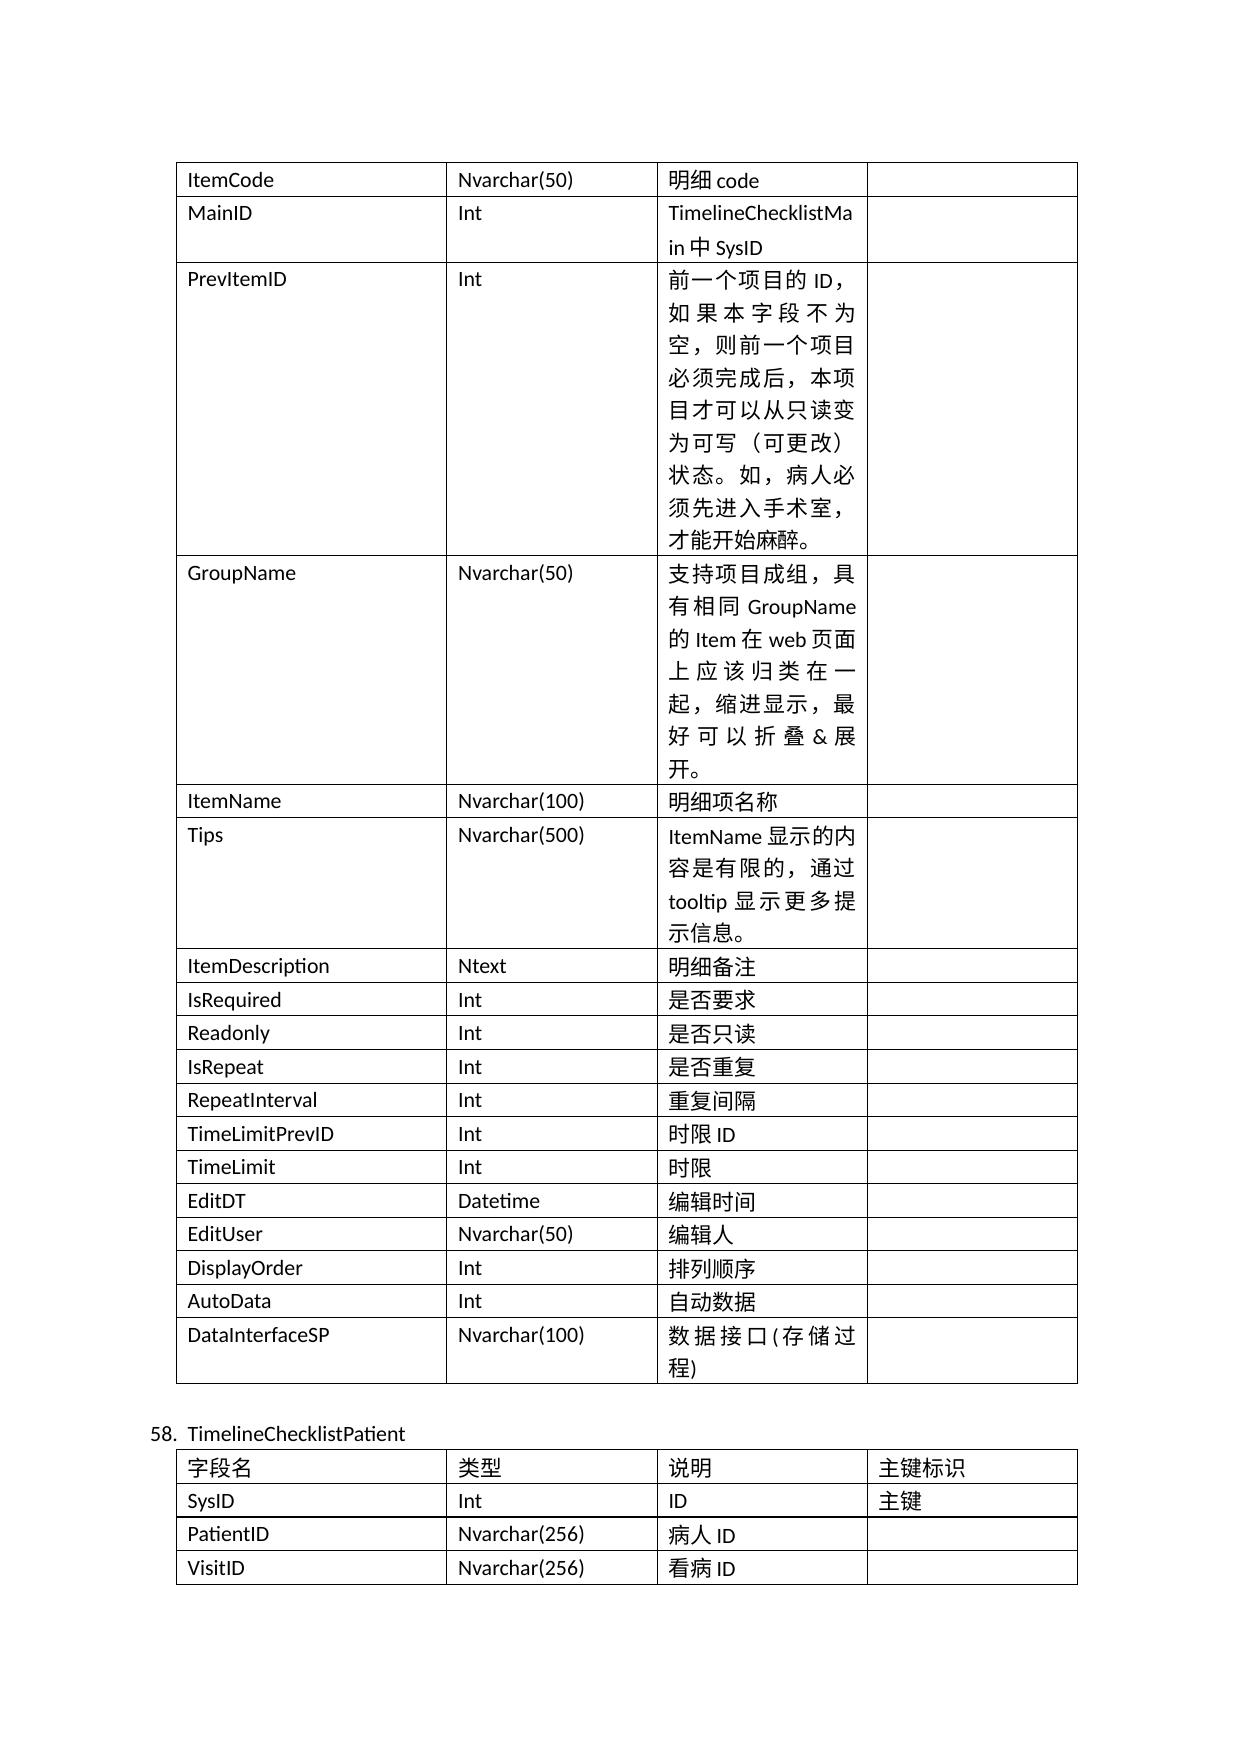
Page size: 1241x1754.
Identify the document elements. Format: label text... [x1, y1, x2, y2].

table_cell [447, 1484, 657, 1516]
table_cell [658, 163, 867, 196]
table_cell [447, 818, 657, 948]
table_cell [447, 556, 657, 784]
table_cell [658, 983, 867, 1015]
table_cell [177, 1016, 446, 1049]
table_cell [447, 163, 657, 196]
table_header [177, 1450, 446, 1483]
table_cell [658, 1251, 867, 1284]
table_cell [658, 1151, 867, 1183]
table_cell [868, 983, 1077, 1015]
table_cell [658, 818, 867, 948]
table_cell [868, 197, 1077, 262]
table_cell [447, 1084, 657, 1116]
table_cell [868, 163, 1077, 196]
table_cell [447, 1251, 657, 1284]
list TimelineChecklistPatient [150, 1417, 1090, 1449]
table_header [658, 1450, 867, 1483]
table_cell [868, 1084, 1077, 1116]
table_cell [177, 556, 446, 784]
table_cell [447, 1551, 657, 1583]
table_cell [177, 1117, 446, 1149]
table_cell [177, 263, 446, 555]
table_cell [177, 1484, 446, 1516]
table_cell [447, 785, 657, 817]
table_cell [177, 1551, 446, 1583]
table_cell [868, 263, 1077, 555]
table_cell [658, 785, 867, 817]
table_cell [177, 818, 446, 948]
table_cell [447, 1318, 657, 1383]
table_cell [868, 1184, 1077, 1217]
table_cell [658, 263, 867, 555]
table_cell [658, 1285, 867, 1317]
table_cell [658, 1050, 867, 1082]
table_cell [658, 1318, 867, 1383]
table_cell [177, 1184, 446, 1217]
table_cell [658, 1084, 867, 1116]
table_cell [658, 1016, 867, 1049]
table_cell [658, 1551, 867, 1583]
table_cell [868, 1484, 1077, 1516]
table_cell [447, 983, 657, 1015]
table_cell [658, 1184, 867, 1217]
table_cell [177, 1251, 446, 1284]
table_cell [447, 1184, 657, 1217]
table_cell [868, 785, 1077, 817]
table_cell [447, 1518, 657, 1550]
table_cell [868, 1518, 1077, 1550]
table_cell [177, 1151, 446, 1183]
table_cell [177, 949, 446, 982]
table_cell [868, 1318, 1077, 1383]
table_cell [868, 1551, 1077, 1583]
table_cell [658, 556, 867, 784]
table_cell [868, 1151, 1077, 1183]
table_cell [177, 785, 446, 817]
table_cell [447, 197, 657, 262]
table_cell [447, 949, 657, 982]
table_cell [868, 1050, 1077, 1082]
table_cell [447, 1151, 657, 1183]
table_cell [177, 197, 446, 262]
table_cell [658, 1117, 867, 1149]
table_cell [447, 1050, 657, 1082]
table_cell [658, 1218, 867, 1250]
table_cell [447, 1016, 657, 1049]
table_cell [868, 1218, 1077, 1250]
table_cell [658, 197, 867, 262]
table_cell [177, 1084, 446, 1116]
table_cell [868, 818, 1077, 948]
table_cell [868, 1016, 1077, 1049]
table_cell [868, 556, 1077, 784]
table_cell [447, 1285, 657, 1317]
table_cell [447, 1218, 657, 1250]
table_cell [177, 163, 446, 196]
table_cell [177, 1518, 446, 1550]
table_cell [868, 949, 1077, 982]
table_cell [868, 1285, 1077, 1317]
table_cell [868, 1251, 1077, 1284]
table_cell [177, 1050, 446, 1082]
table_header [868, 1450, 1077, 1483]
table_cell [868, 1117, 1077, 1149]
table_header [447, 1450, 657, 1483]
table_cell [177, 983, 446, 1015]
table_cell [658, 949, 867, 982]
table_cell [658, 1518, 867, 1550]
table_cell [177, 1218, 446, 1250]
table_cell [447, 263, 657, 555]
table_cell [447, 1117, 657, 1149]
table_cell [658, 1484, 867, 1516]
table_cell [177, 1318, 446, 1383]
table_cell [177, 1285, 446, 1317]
